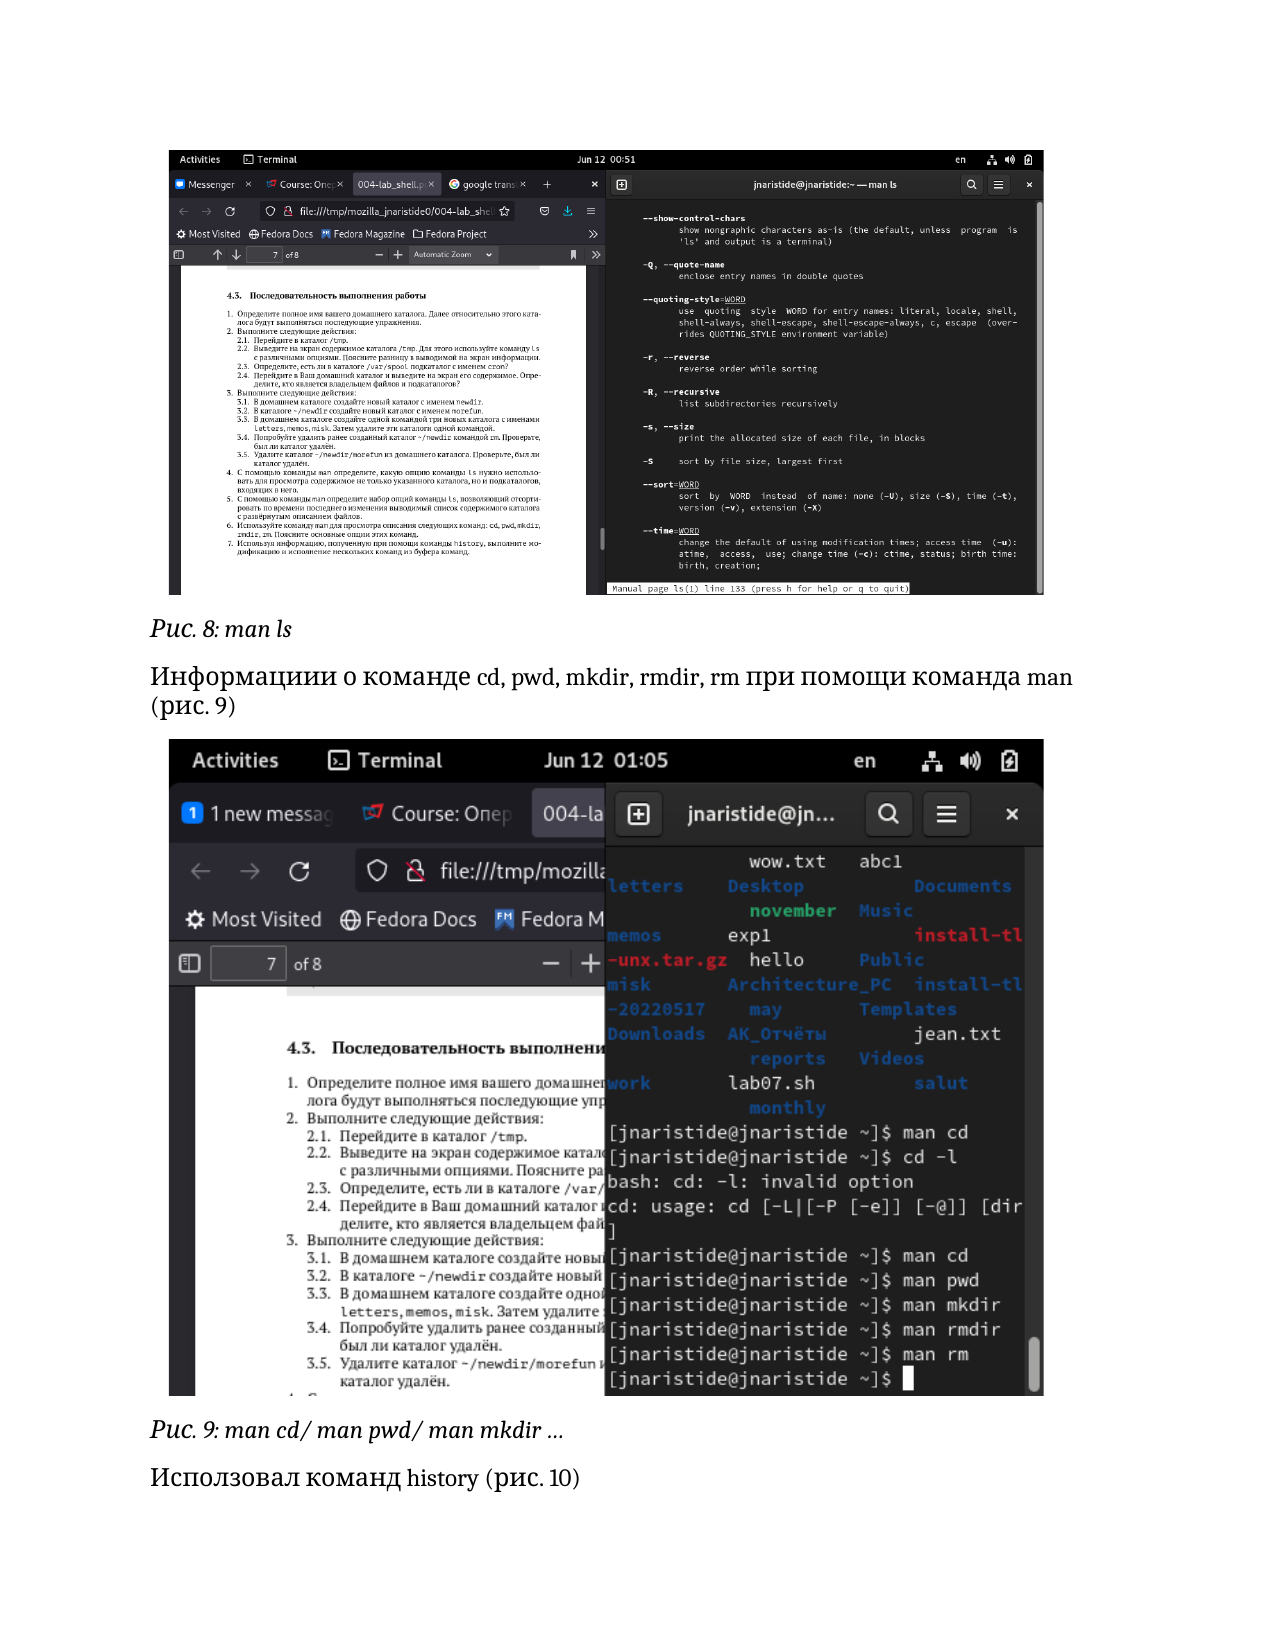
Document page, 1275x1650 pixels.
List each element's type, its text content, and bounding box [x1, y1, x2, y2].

picture [168, 150, 1044, 595]
text Рис. 8: man ls [150, 615, 1125, 644]
text Исползовал команд history (рис. 10) [150, 1464, 1125, 1492]
picture [168, 739, 1044, 1396]
text Информациии о команде cd, pwd, mkdir, rmdir, rm при помощи команда man (рис. 9) [150, 663, 1125, 720]
text Рис. 9: man cd/ man pwd/ man mkdir … [150, 1416, 1125, 1445]
